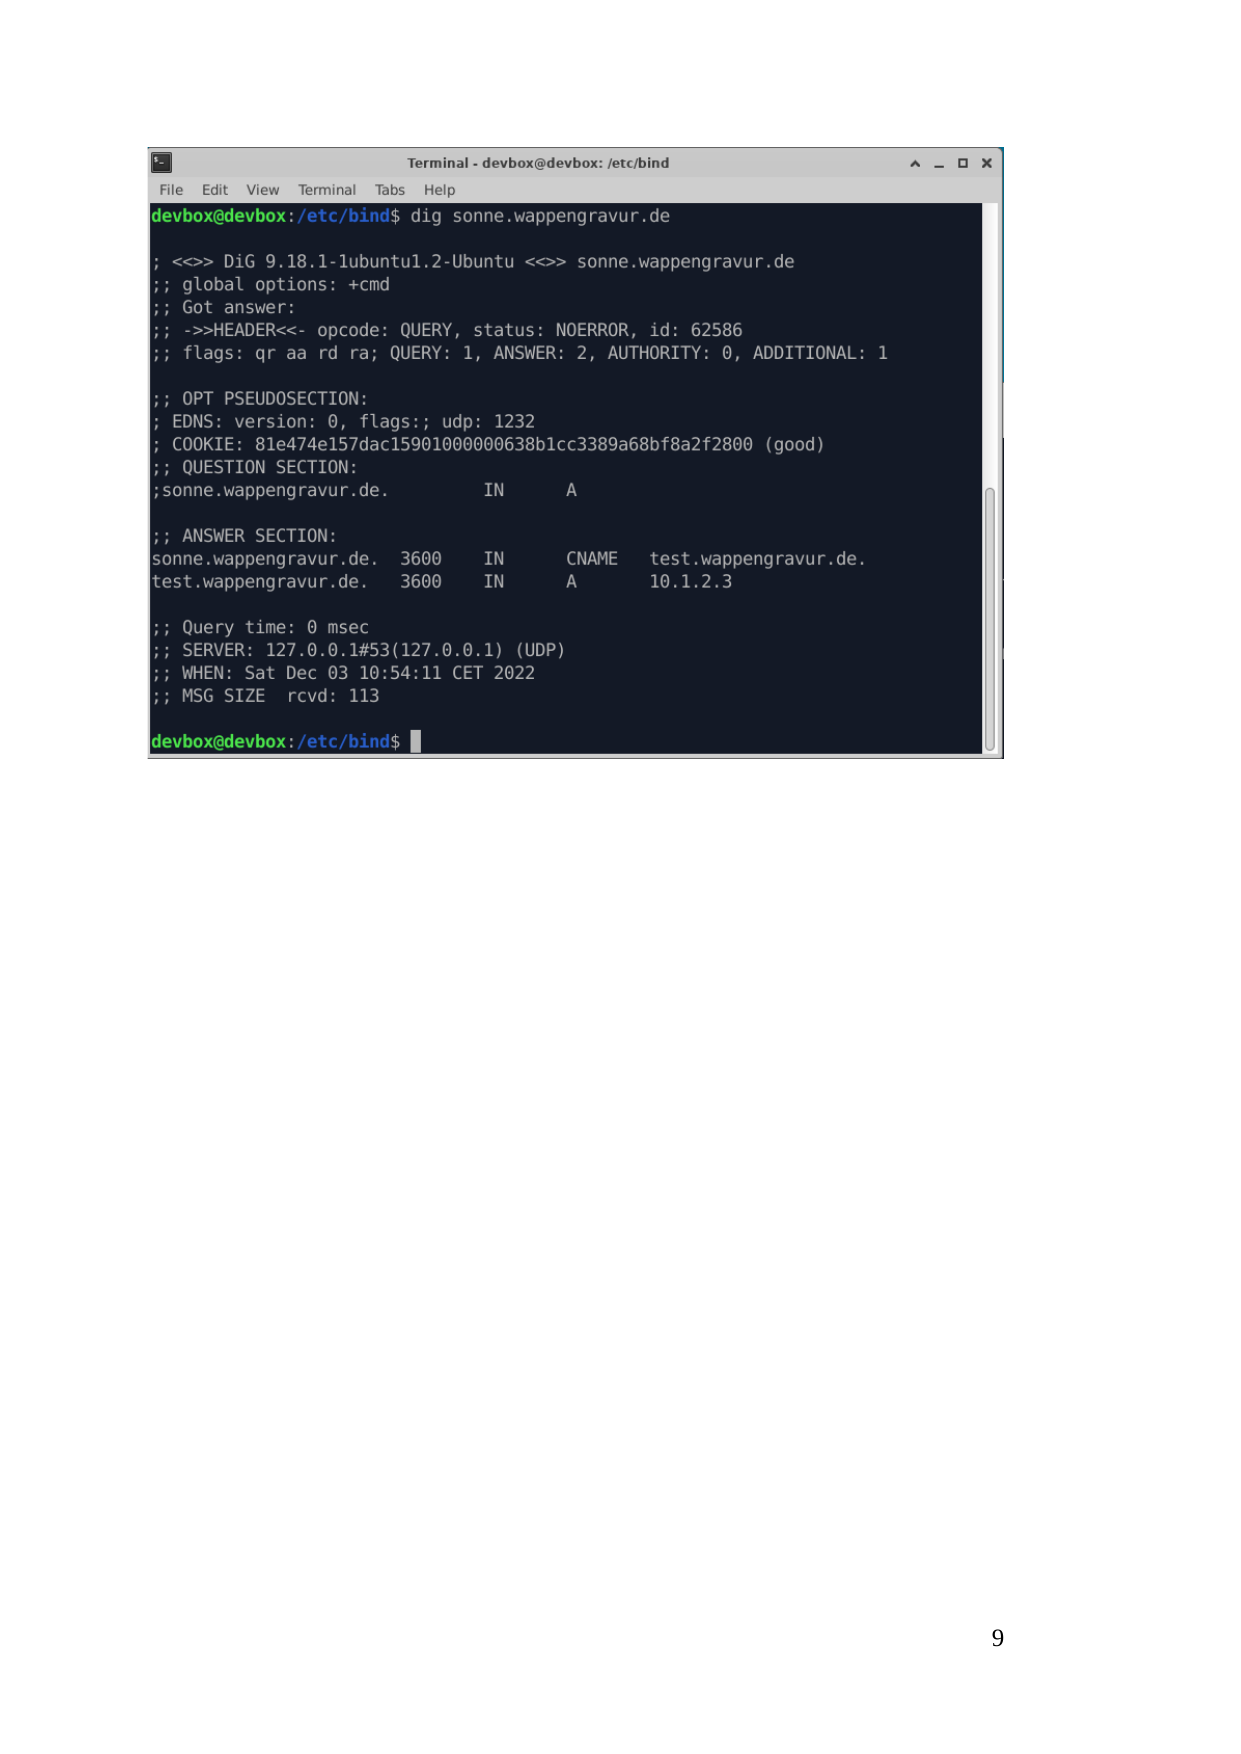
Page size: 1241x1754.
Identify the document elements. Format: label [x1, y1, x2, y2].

picture [147, 147, 1004, 759]
